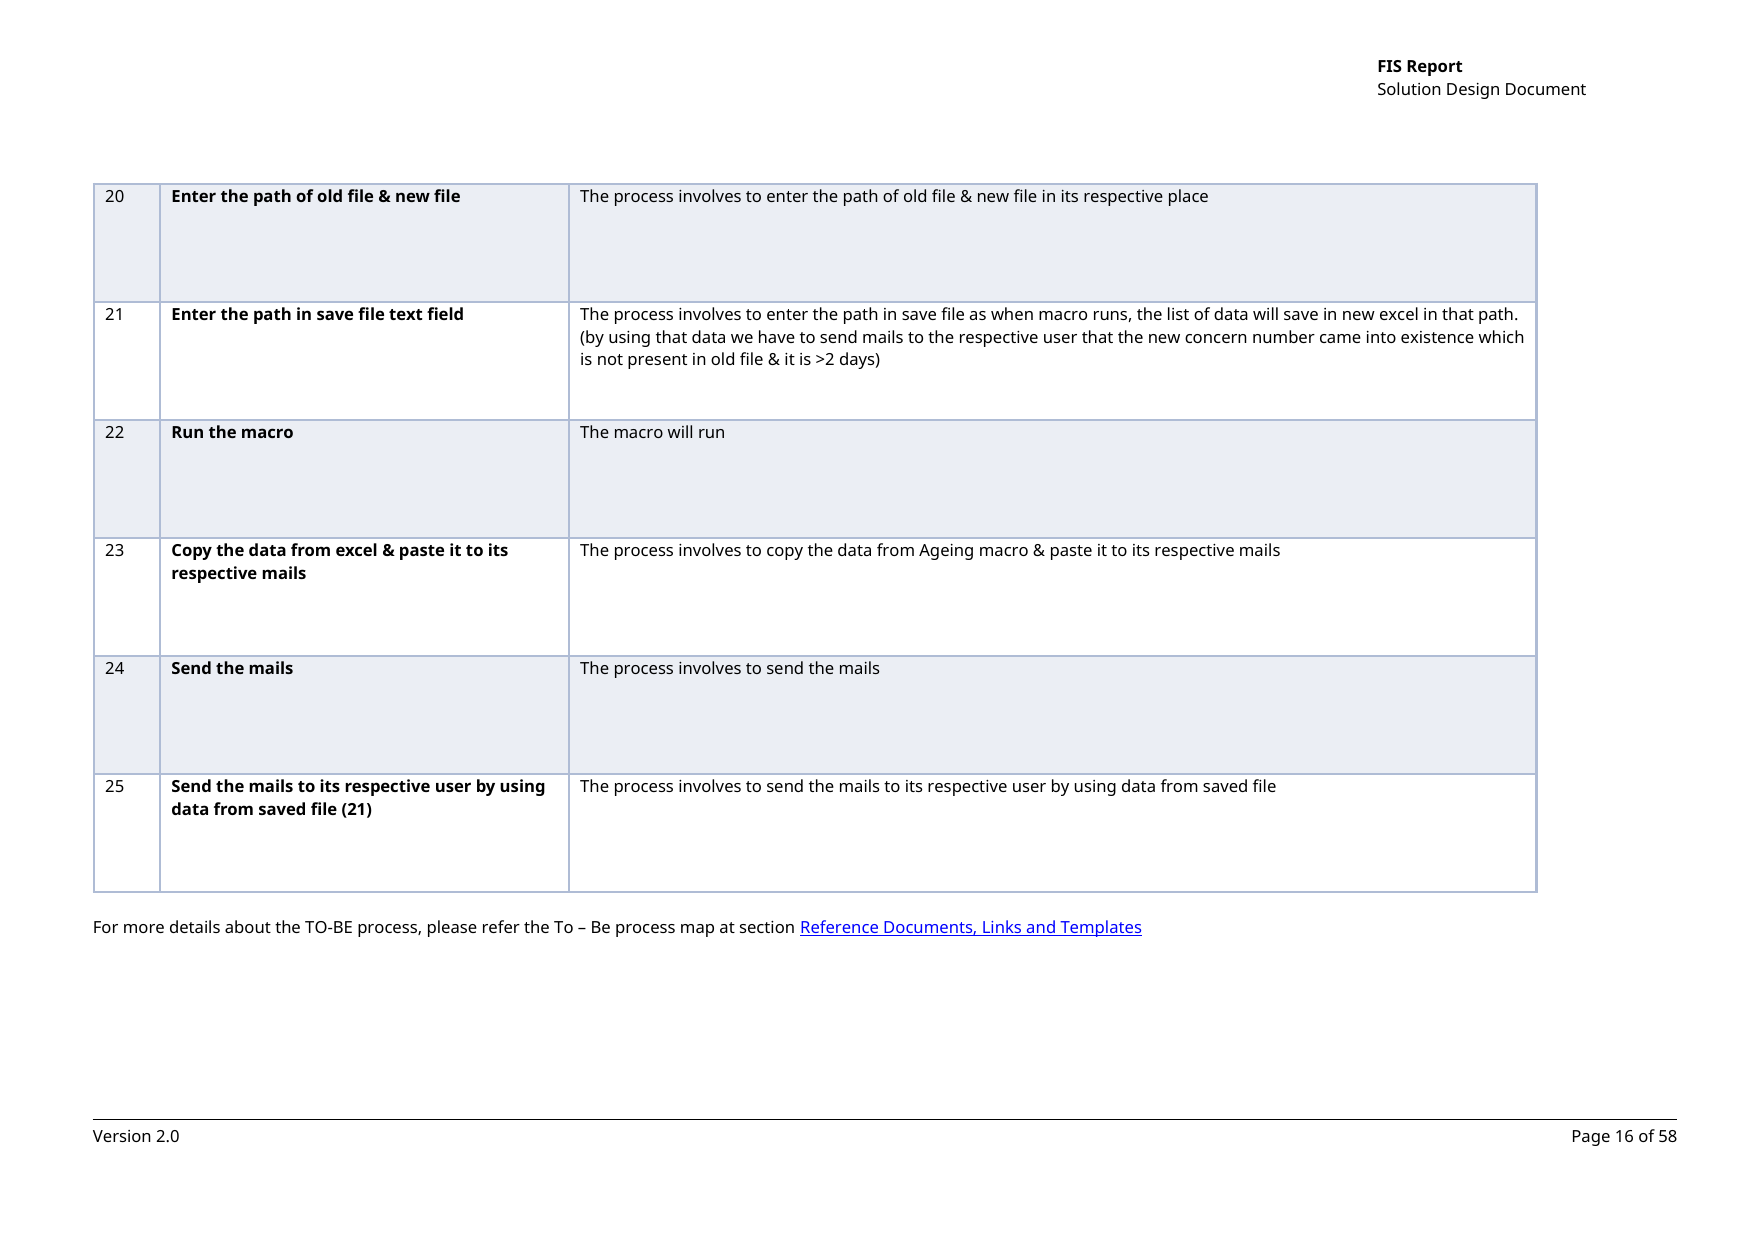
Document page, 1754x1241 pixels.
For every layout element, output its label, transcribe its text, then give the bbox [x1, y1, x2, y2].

text For more details about the TO-BE process, please refer the To – Be process map at section Reference Documents, Links and Templates [93, 916, 1535, 939]
table_cell Send the mails [161, 657, 568, 773]
table_cell Enter the path in save file text field [161, 303, 568, 419]
table_cell 24 [95, 657, 159, 773]
table_cell The process involves to send the mails to its respective user by using data from saved file [570, 775, 1535, 891]
table_cell Enter the path of old file & new file [161, 185, 568, 301]
table_cell The macro will run [570, 421, 1535, 537]
table_cell The process involves to send the mails [570, 657, 1535, 773]
table_cell Copy the data from excel & paste it to its respective mails [161, 539, 568, 655]
table_cell Send the mails to its respective user by using data from saved file (21) [161, 775, 568, 891]
table_cell The process involves to enter the path of old file & new file in its respective place [570, 185, 1535, 301]
table_cell Run the macro [161, 421, 568, 537]
table_cell 25 [95, 775, 159, 891]
table_cell 20 [95, 185, 159, 301]
table_cell 23 [95, 539, 159, 655]
table_cell The process involves to copy the data from Ageing macro & paste it to its respective mails [570, 539, 1535, 655]
table_cell 21 [95, 303, 159, 419]
table_cell The process involves to enter the path in save file as when macro runs, the list of data will save in new excel in that path. (by using that data we have to send mails to the respective user that the new concern number came into existence which is not present in old file & it is >2 days) [570, 303, 1535, 419]
table_cell 22 [95, 421, 159, 537]
